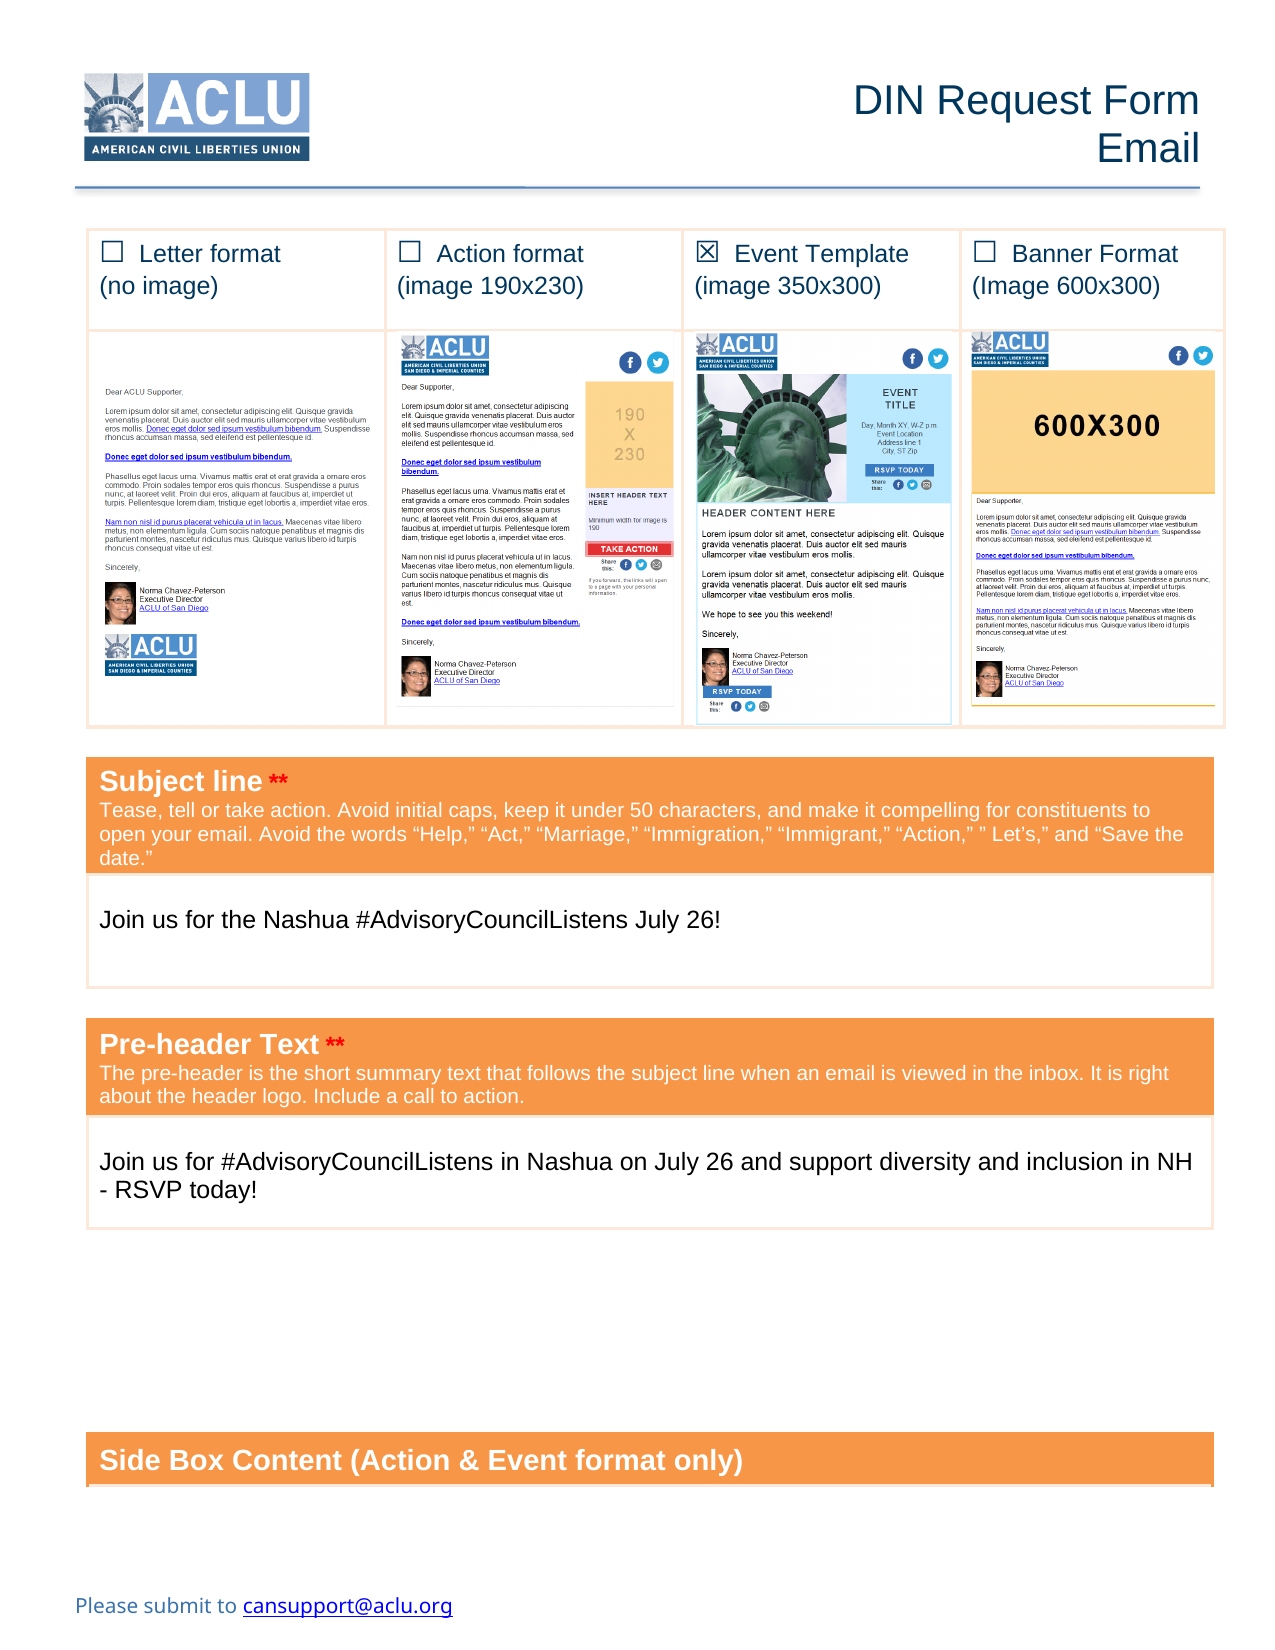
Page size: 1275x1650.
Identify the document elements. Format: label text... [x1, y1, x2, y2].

table_cell [387, 332, 681, 725]
table_header Subject line ** Tease, tell or take action. Avoid initial caps, keep it under 50 characters, and make it compelling for constituents to open your email. Avoid the words “Help,” “Act,” “Marriage,” “Immigration,” “Immigrant,” “Action,” ” Let’s,” and “Save the date.” [89, 760, 1211, 873]
picture [971, 331, 1215, 707]
table_header Side Box Content (Action & Event format only) [89, 1435, 1211, 1484]
table_cell [684, 332, 694, 725]
table_cell Letter format (no image) [89, 231, 384, 329]
table_cell Action format (image 190x230) [387, 231, 681, 329]
picture [396, 331, 674, 707]
table_cell Event Template (image 350x300) [684, 231, 959, 329]
picture [84, 73, 310, 161]
table_cell [962, 332, 1223, 725]
picture [99, 377, 377, 680]
table_cell Banner Format (Image 600x300) [962, 231, 1223, 329]
table_cell [89, 332, 384, 725]
table_header Pre-header Text ** The pre-header is the short summary text that follows the subject line when an email is viewed in the inbox. It is right about the header logo. Include a call to action. [89, 1021, 1211, 1115]
table_cell [952, 332, 959, 725]
table_cell Join us for #AdvisoryCouncilListens in Nashua on July 26 and support diversity and inclusion in NH - RSVP today! [89, 1118, 1211, 1227]
table_cell Join us for the Nashua #AdvisoryCouncilListens July 26! [89, 876, 1211, 986]
picture [694, 331, 952, 726]
